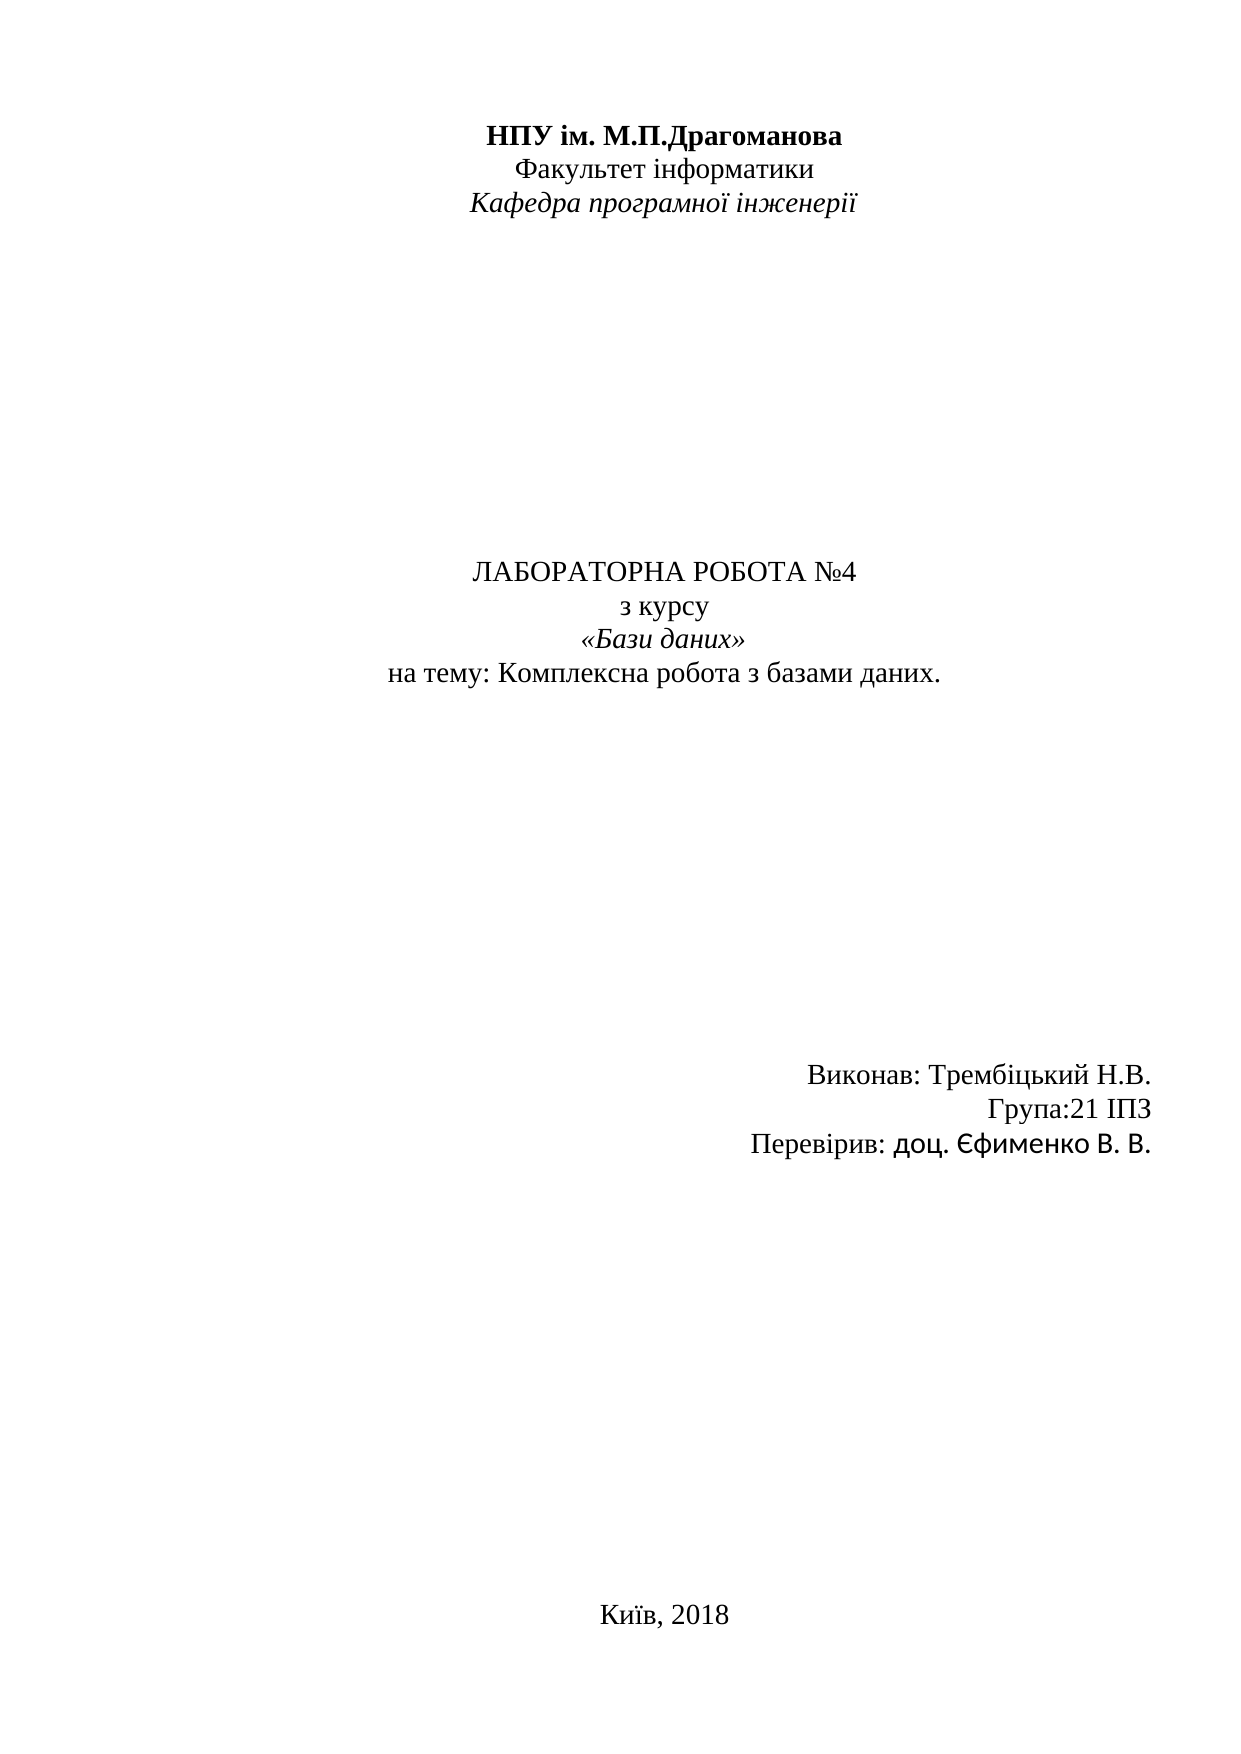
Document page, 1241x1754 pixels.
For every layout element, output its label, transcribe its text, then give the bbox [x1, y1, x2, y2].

text Виконав: Трембіцький Н.В. [177, 1057, 1152, 1091]
text Група:21 ІПЗ [177, 1091, 1152, 1124]
text Кафедра програмної інженерії [177, 185, 1152, 219]
text «Бази даних» [177, 621, 1152, 655]
text з курсу [177, 588, 1152, 621]
text Факультет інформатики [177, 152, 1152, 185]
text на тему: Комплексна робота з базами даних. [177, 655, 1152, 688]
text Перевірив: доц. Єфименко В. В. [177, 1124, 893, 1161]
text Київ, 2018 [177, 1597, 1152, 1631]
text ЛАБОРАТОРНА РОБОТА №4 [177, 554, 1152, 588]
text НПУ ім. М.П.Драгоманова [177, 118, 1152, 152]
